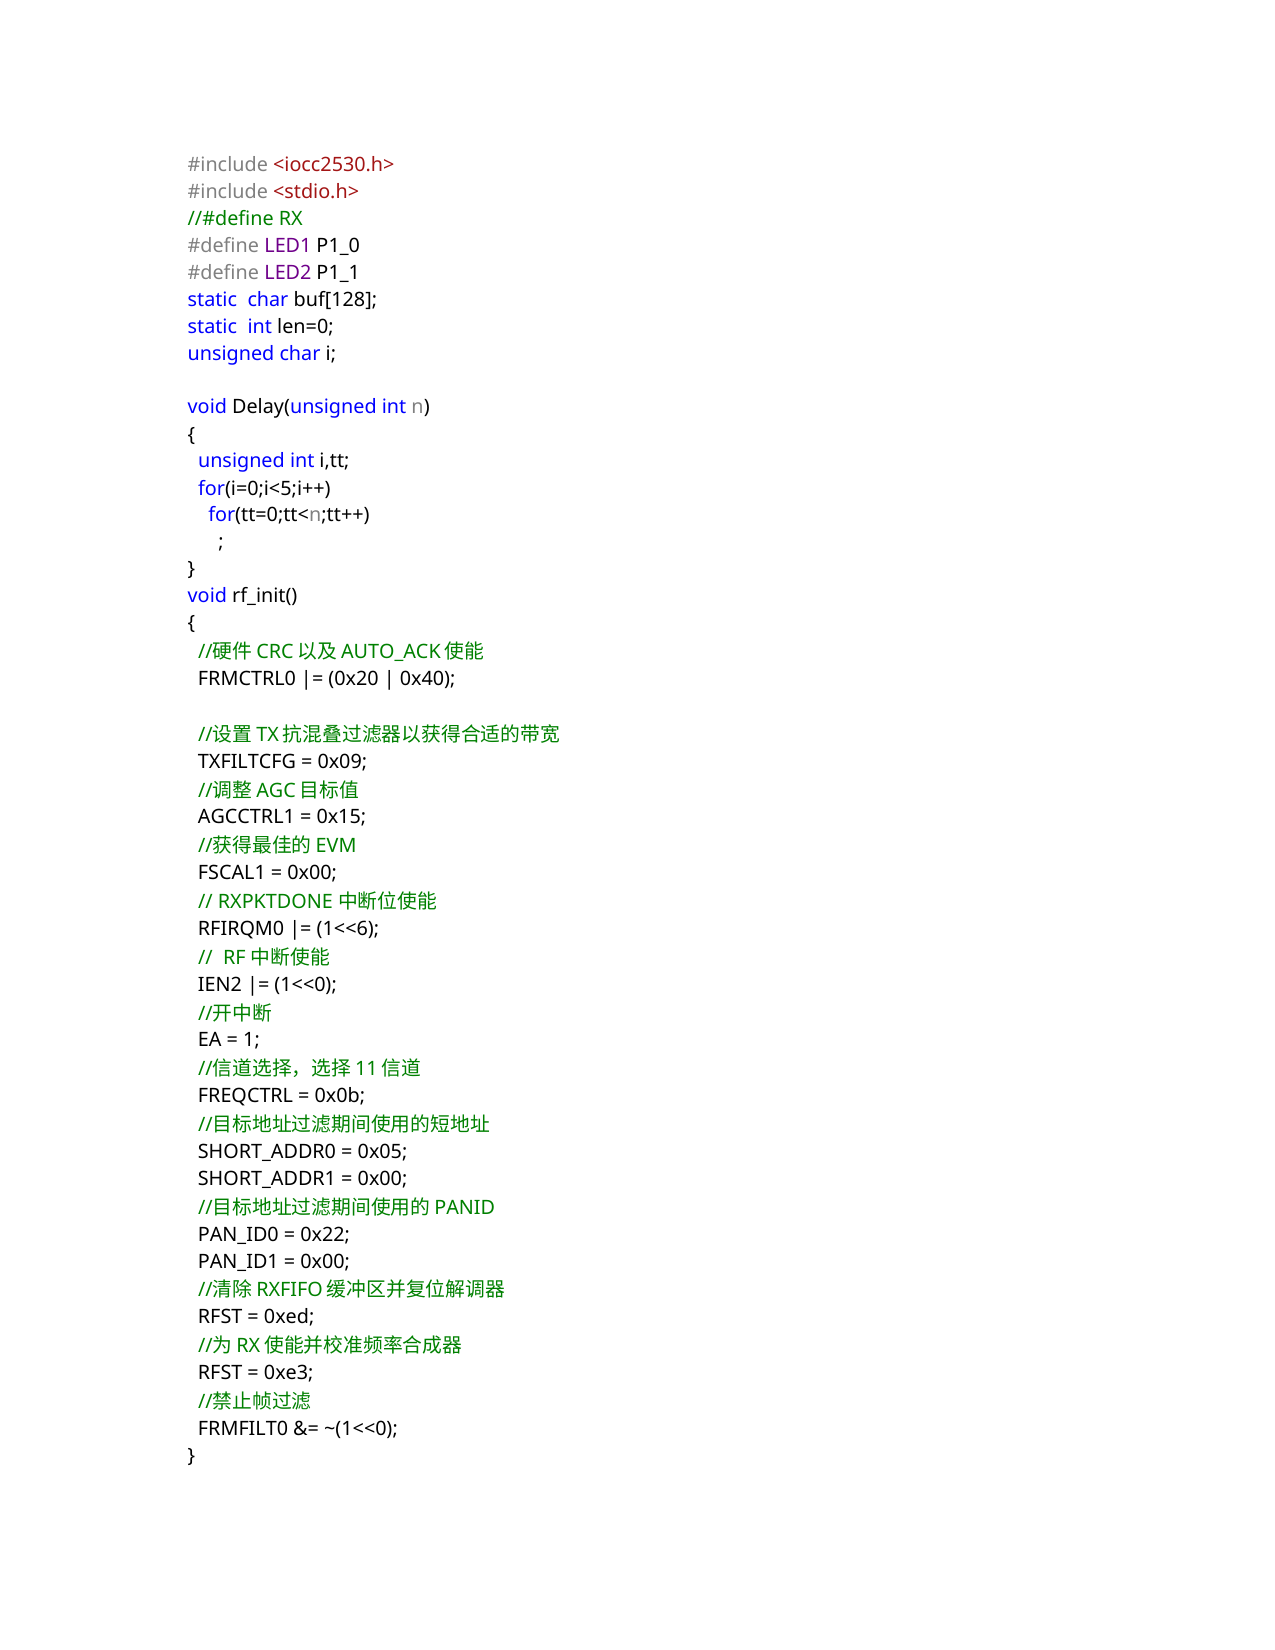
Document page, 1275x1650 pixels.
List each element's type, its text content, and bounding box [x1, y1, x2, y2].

text static char buf[128]; [187, 285, 1087, 312]
text PAN_ID0 = 0x22; [187, 1220, 1087, 1247]
text TXFILTCFG = 0x09; [187, 747, 1087, 774]
text RFST = 0xed; [187, 1303, 1087, 1329]
text { [187, 420, 1087, 447]
text void Delay(unsigned int n) [187, 393, 1087, 420]
text FRMCTRL0 |= (0x20 | 0x40); [187, 664, 1087, 691]
text EA = 1; [187, 1026, 1087, 1053]
text //信道选择，选择11信道 [187, 1053, 1087, 1081]
text #include <iocc2530.h> [187, 150, 1087, 177]
text void rf_init() [187, 582, 1087, 609]
text //为RX使能并校准频率合成器 [187, 1329, 1087, 1358]
text FREQCTRL = 0x0b; [187, 1081, 1087, 1108]
text } [187, 1441, 1087, 1468]
text } [187, 555, 1087, 582]
text IEN2 |= (1<<0); [187, 970, 1087, 997]
text #include <stdio.h> [187, 177, 1087, 204]
text #define LED2 P1_1 [187, 258, 1087, 285]
text #define LED1 P1_0 [187, 231, 1087, 258]
text FRMFILT0 &= ~(1<<0); [187, 1414, 1087, 1441]
text //禁止帧过滤 [187, 1385, 1087, 1414]
text //硬件CRC以及AUTO_ACK使能 [187, 636, 1087, 664]
text PAN_ID1 = 0x00; [187, 1247, 1087, 1274]
text //清除RXFIFO缓冲区并复位解调器 [187, 1274, 1087, 1303]
text // RF 中断使能 [187, 941, 1087, 970]
text AGCCTRL1 = 0x15; [187, 803, 1087, 830]
text // RXPKTDONE 中断位使能 [187, 886, 1087, 914]
text //#define RX [187, 204, 1087, 231]
text RFIRQM0 |= (1<<6); [187, 914, 1087, 941]
text //目标地址过滤期间使用的短地址 [187, 1108, 1087, 1137]
text //目标地址过滤期间使用的PANID [187, 1191, 1087, 1220]
text SHORT_ADDR1 = 0x00; [187, 1164, 1087, 1191]
text //调整AGC目标值 [187, 774, 1087, 803]
text ; [187, 528, 1087, 555]
text //获得最佳的EVM [187, 830, 1087, 858]
text static int len=0; [187, 312, 1087, 339]
text FSCAL1 = 0x00; [187, 858, 1087, 886]
text RFST = 0xe3; [187, 1358, 1087, 1385]
text SHORT_ADDR0 = 0x05; [187, 1137, 1087, 1164]
text { [187, 609, 1087, 636]
text for(i=0;i<5;i++) [187, 474, 1087, 501]
text unsigned int i,tt; [187, 447, 1087, 474]
text //设置TX抗混叠过滤器以获得合适的带宽 [187, 718, 1087, 747]
text unsigned char i; [187, 339, 1087, 366]
text //开中断 [187, 997, 1087, 1026]
text for(tt=0;tt<n;tt++) [187, 501, 1087, 528]
